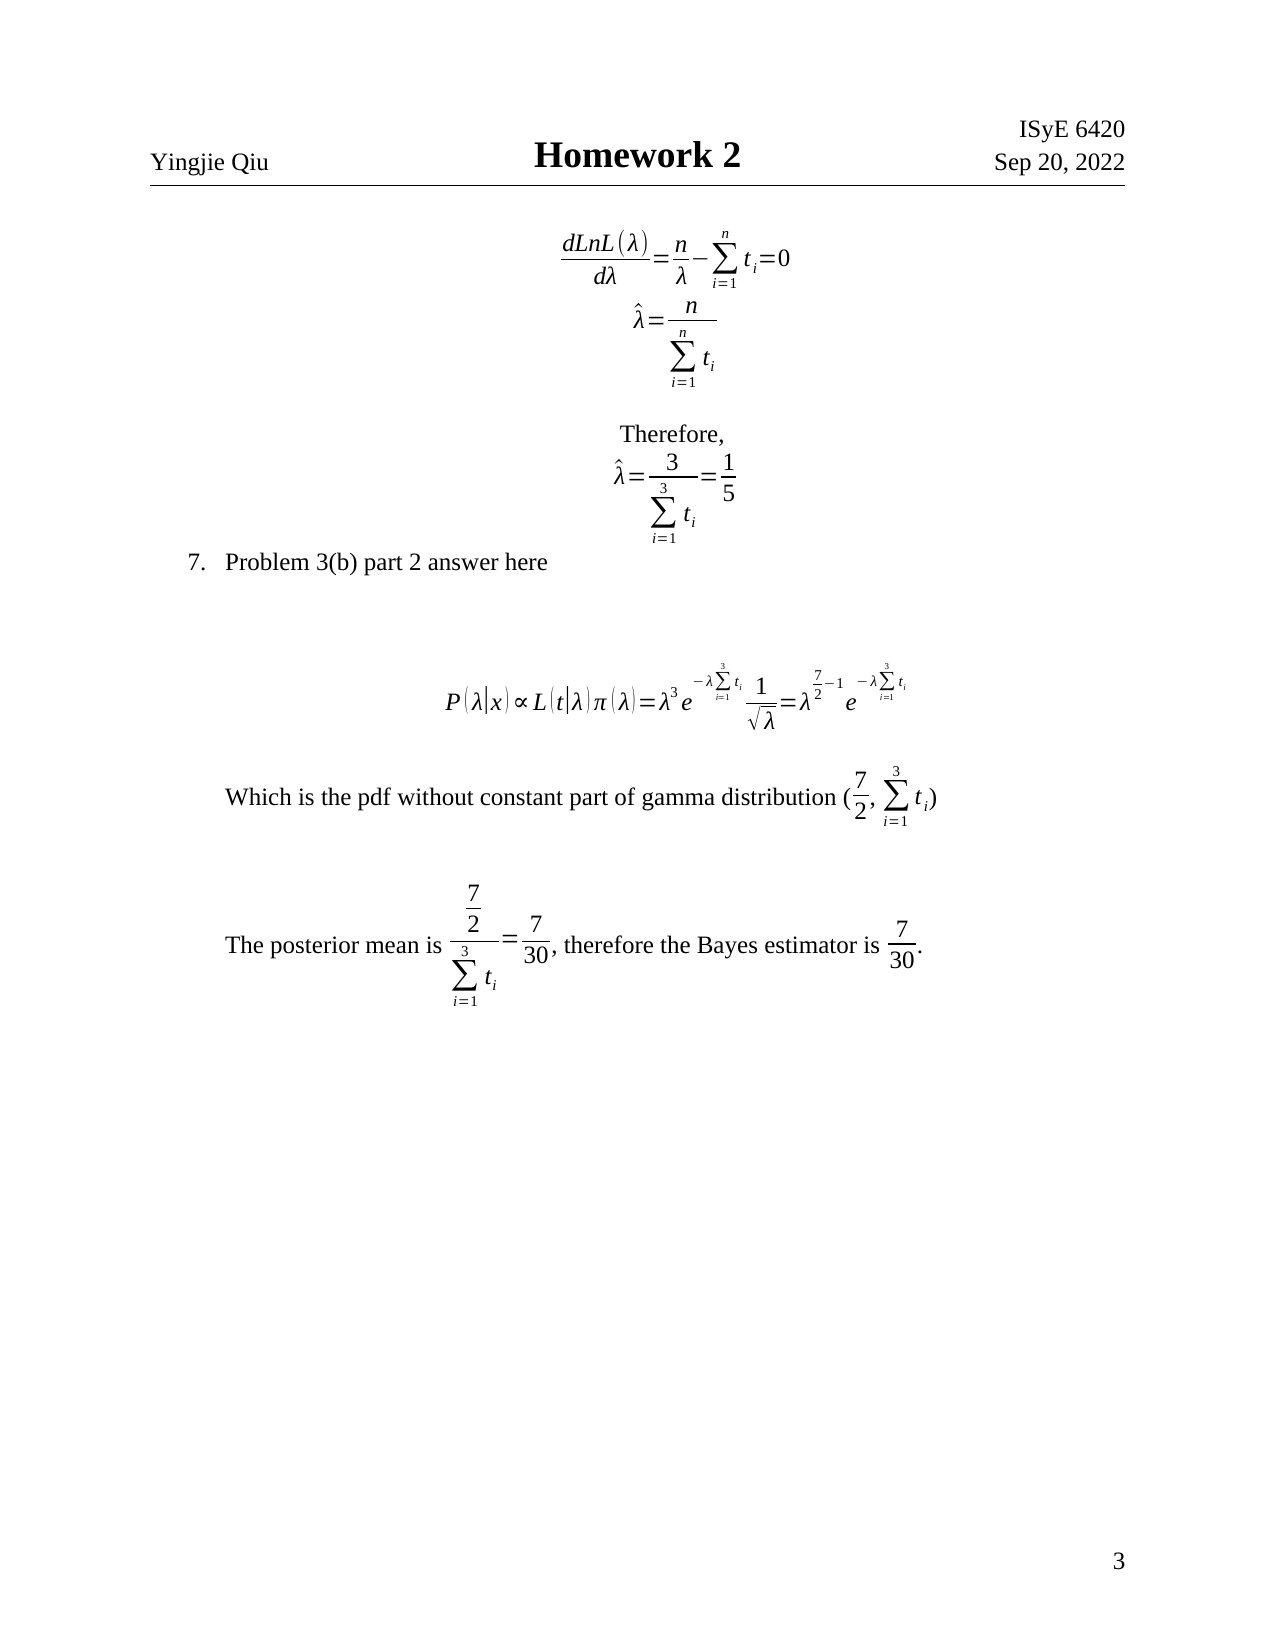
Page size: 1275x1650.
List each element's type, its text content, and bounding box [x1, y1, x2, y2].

text The posterior mean is , therefore the Bayes estimator is . [150, 879, 1125, 1009]
list Therefore, [225, 419, 1125, 547]
list Problem 3(b) part 2 answer here [187, 547, 1125, 576]
list Which is the pdf without constant part of gamma distribution (, ) [225, 763, 1125, 830]
